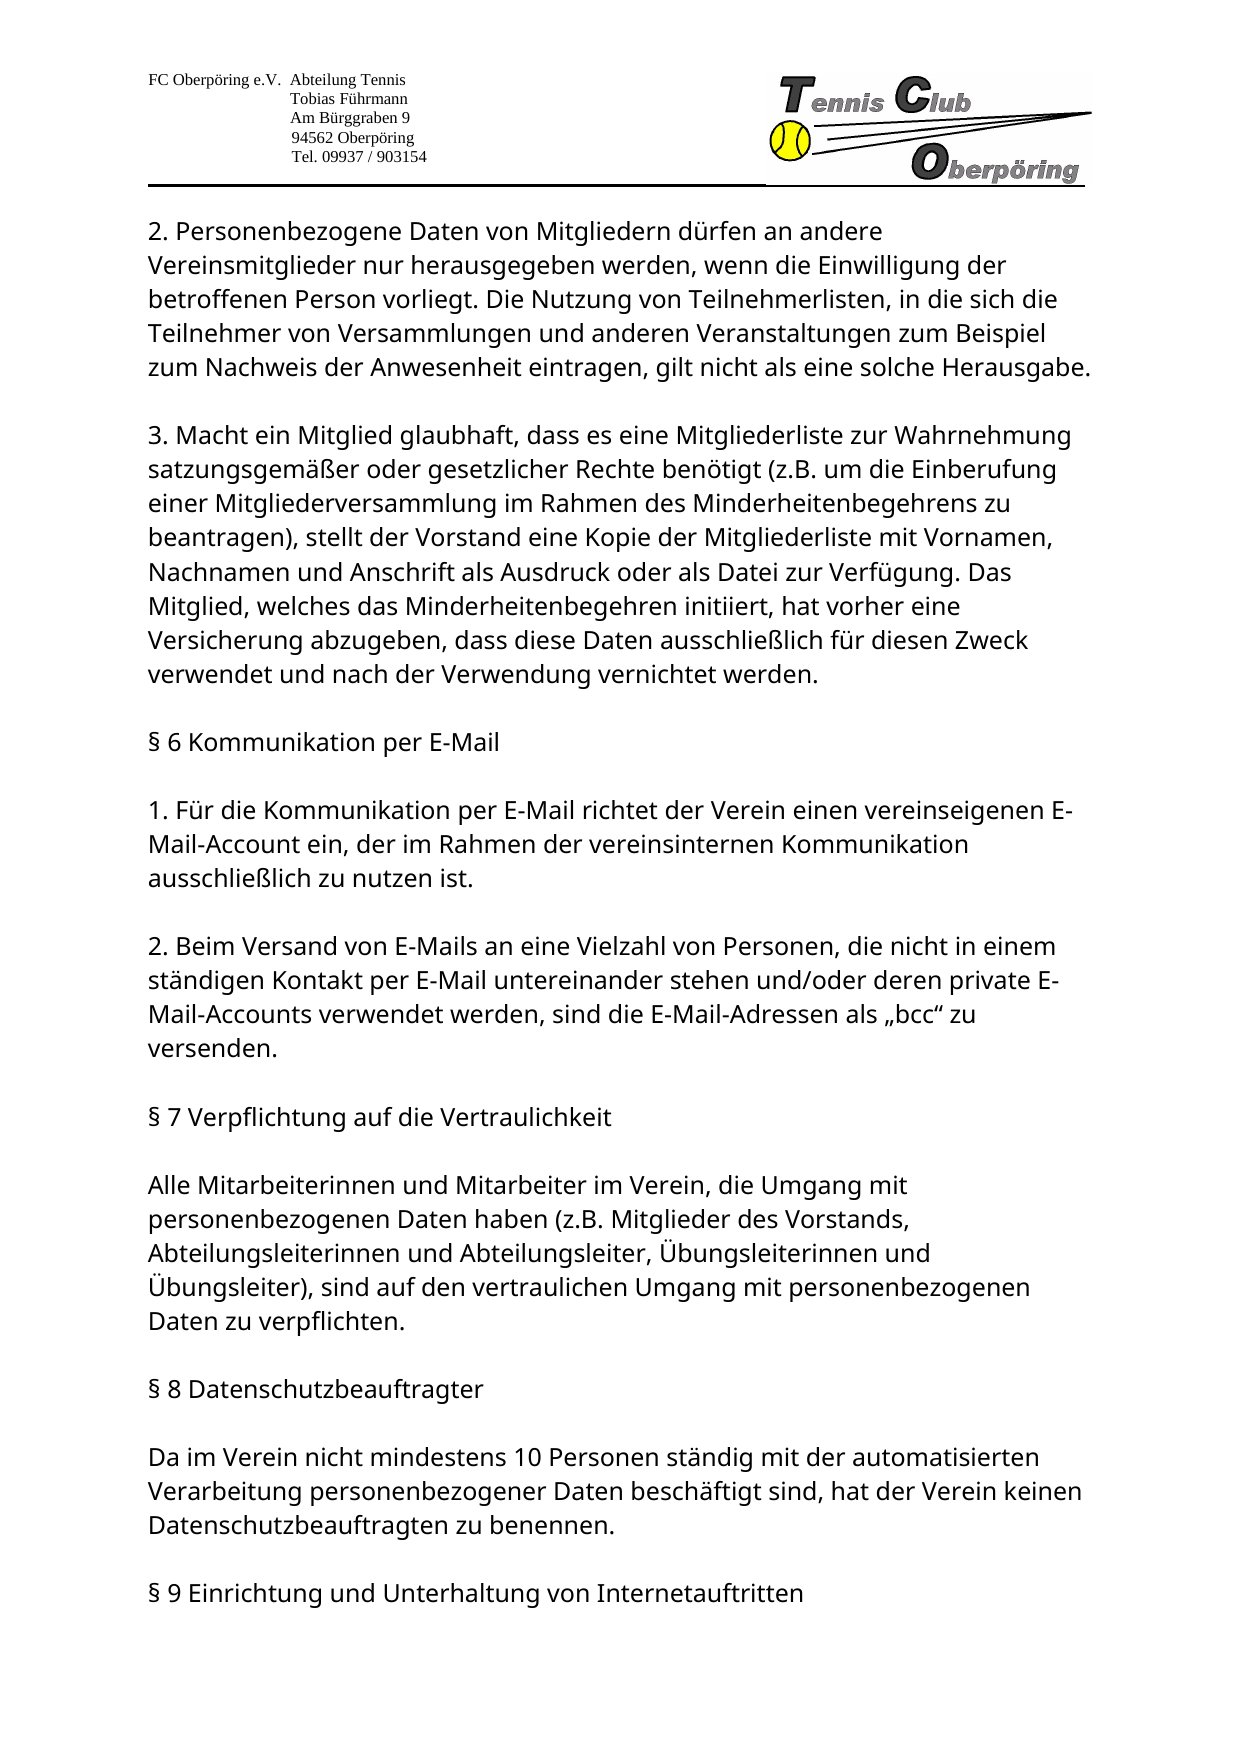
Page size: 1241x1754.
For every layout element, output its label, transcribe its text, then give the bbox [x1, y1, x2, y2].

text § 8 Datenschutzbeauftragter [148, 1372, 1092, 1406]
picture [766, 73, 1093, 185]
text Da im Verein nicht mindestens 10 Personen ständig mit der automatisierten Verarbeitung personenbezogener Daten beschäftigt sind, hat der Verein keinen Datenschutzbeauftragten zu benennen. [148, 1440, 1092, 1542]
text § 6 Kommunikation per E-Mail [148, 724, 1092, 758]
text 3. Macht ein Mitglied glaubhaft, dass es eine Mitgliederliste zur Wahrnehmung satzungsgemäßer oder gesetzlicher Rechte benötigt (z.B. um die Einberufung einer Mitgliederversammlung im Rahmen des Minderheitenbegehrens zu beantragen), stellt der Vorstand eine Kopie der Mitgliederliste mit Vornamen, Nachnamen und Anschrift als Ausdruck oder als Datei zur Verfügung. Das Mitglied, welches das Minderheitenbegehren initiiert, hat vorher eine Versicherung abzugeben, dass diese Daten ausschließlich für diesen Zweck verwendet und nach der Verwendung vernichtet werden. [148, 418, 1092, 690]
text Alle Mitarbeiterinnen und Mitarbeiter im Verein, die Umgang mit personenbezogenen Daten haben (z.B. Mitglieder des Vorstands, Abteilungsleiterinnen und Abteilungsleiter, Übungsleiterinnen und Übungsleiter), sind auf den vertraulichen Umgang mit personenbezogenen Daten zu verpflichten. [148, 1167, 1092, 1338]
text 1. Für die Kommunikation per E-Mail richtet der Verein einen vereinseigenen E-Mail-Account ein, der im Rahmen der vereinsinternen Kommunikation ausschließlich zu nutzen ist. [148, 793, 1092, 895]
text § 9 Einrichtung und Unterhaltung von Internetauftritten [148, 1576, 1092, 1610]
text 2. Personenbezogene Daten von Mitgliedern dürfen an andere Vereinsmitglieder nur herausgegeben werden, wenn die Einwilligung der betroffenen Person vorliegt. Die Nutzung von Teilnehmerlisten, in die sich die Teilnehmer von Versammlungen und anderen Veranstaltungen zum Beispiel zum Nachweis der Anwesenheit eintragen, gilt nicht als eine solche Herausgabe. [148, 213, 1092, 384]
text § 7 Verpflichtung auf die Vertraulichkeit [148, 1099, 1092, 1133]
text 2. Beim Versand von E-Mails an eine Vielzahl von Personen, die nicht in einem ständigen Kontakt per E-Mail untereinander stehen und/oder deren private E-Mail-Accounts verwendet werden, sind die E-Mail-Adressen als „bcc“ zu versenden. [148, 929, 1092, 1065]
